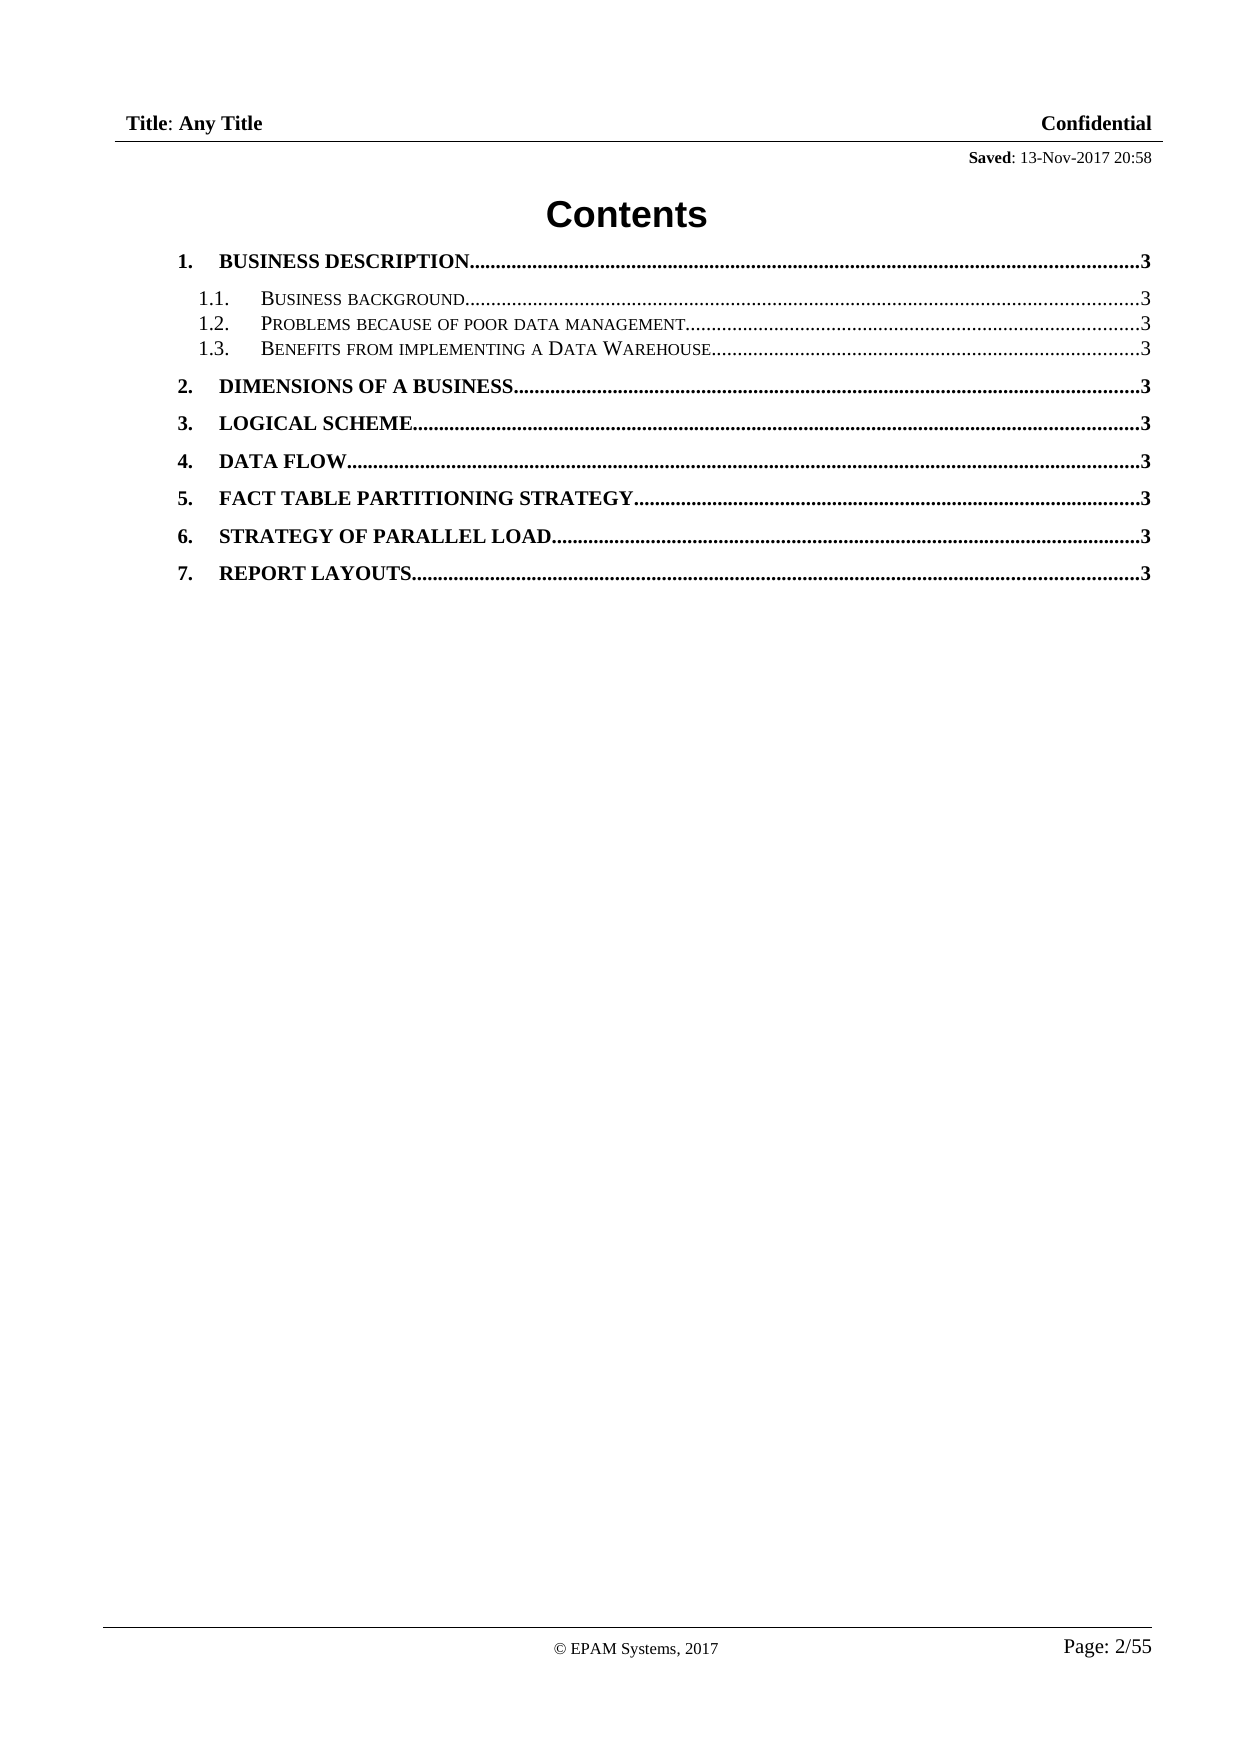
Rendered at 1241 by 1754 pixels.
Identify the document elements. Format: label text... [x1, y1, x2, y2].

text 4. Data Flow 3 [177, 448, 1152, 473]
text 1.2. Problems because of poor data management 3 [198, 310, 1152, 335]
text 5. Fact Table Partitioning Strategy 3 [177, 485, 1152, 510]
title Contents [102, 192, 1152, 235]
text 3. Logical Scheme 3 [177, 410, 1152, 435]
text 1.1. Business background 3 [198, 285, 1152, 310]
text 1.3. Benefits from implementing a Data Warehouse 3 [198, 335, 1152, 360]
text 6. Strategy of Parallel Load 3 [177, 523, 1152, 548]
text 7. Report Layouts 3 [177, 560, 1152, 585]
text 1. Business Description 3 [177, 248, 1152, 273]
text 2. Dimensions of a Business 3 [177, 373, 1152, 398]
